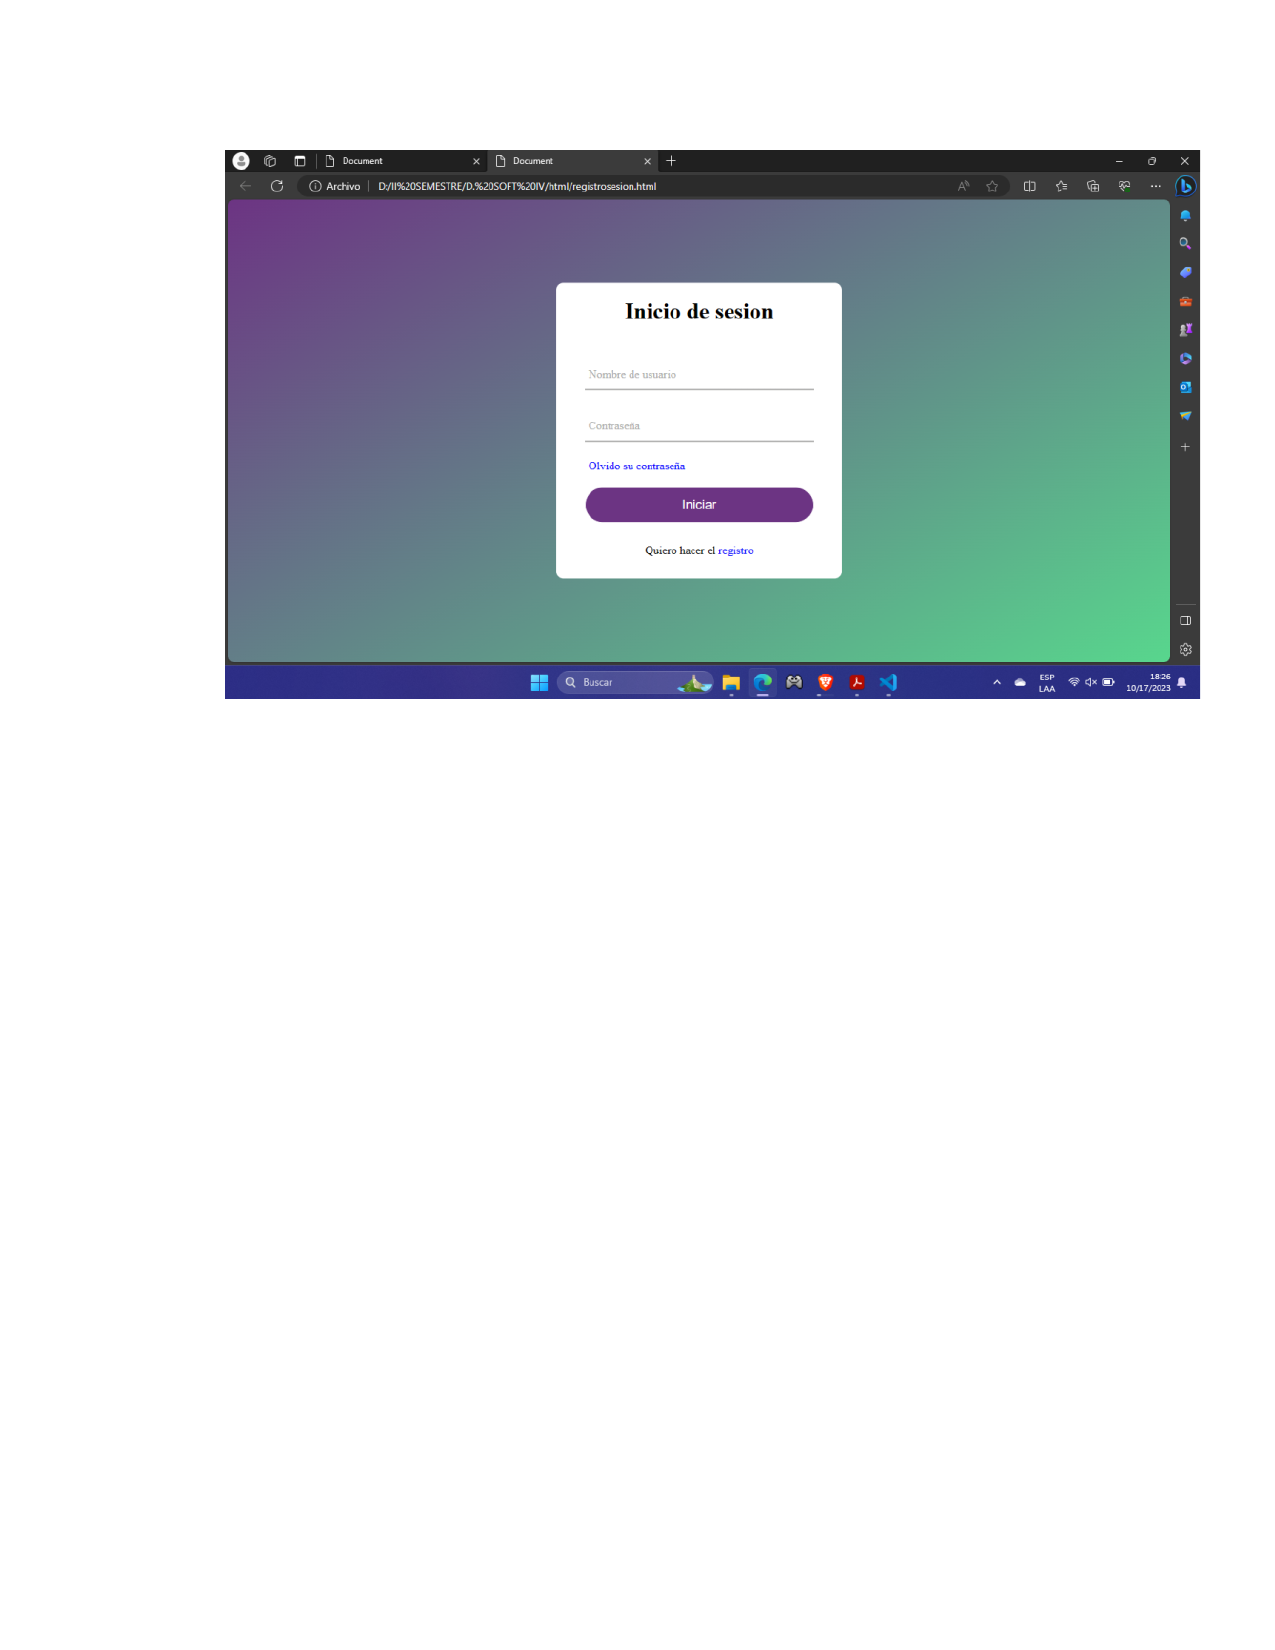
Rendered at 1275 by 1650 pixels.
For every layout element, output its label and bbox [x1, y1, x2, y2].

picture [225, 150, 1200, 699]
